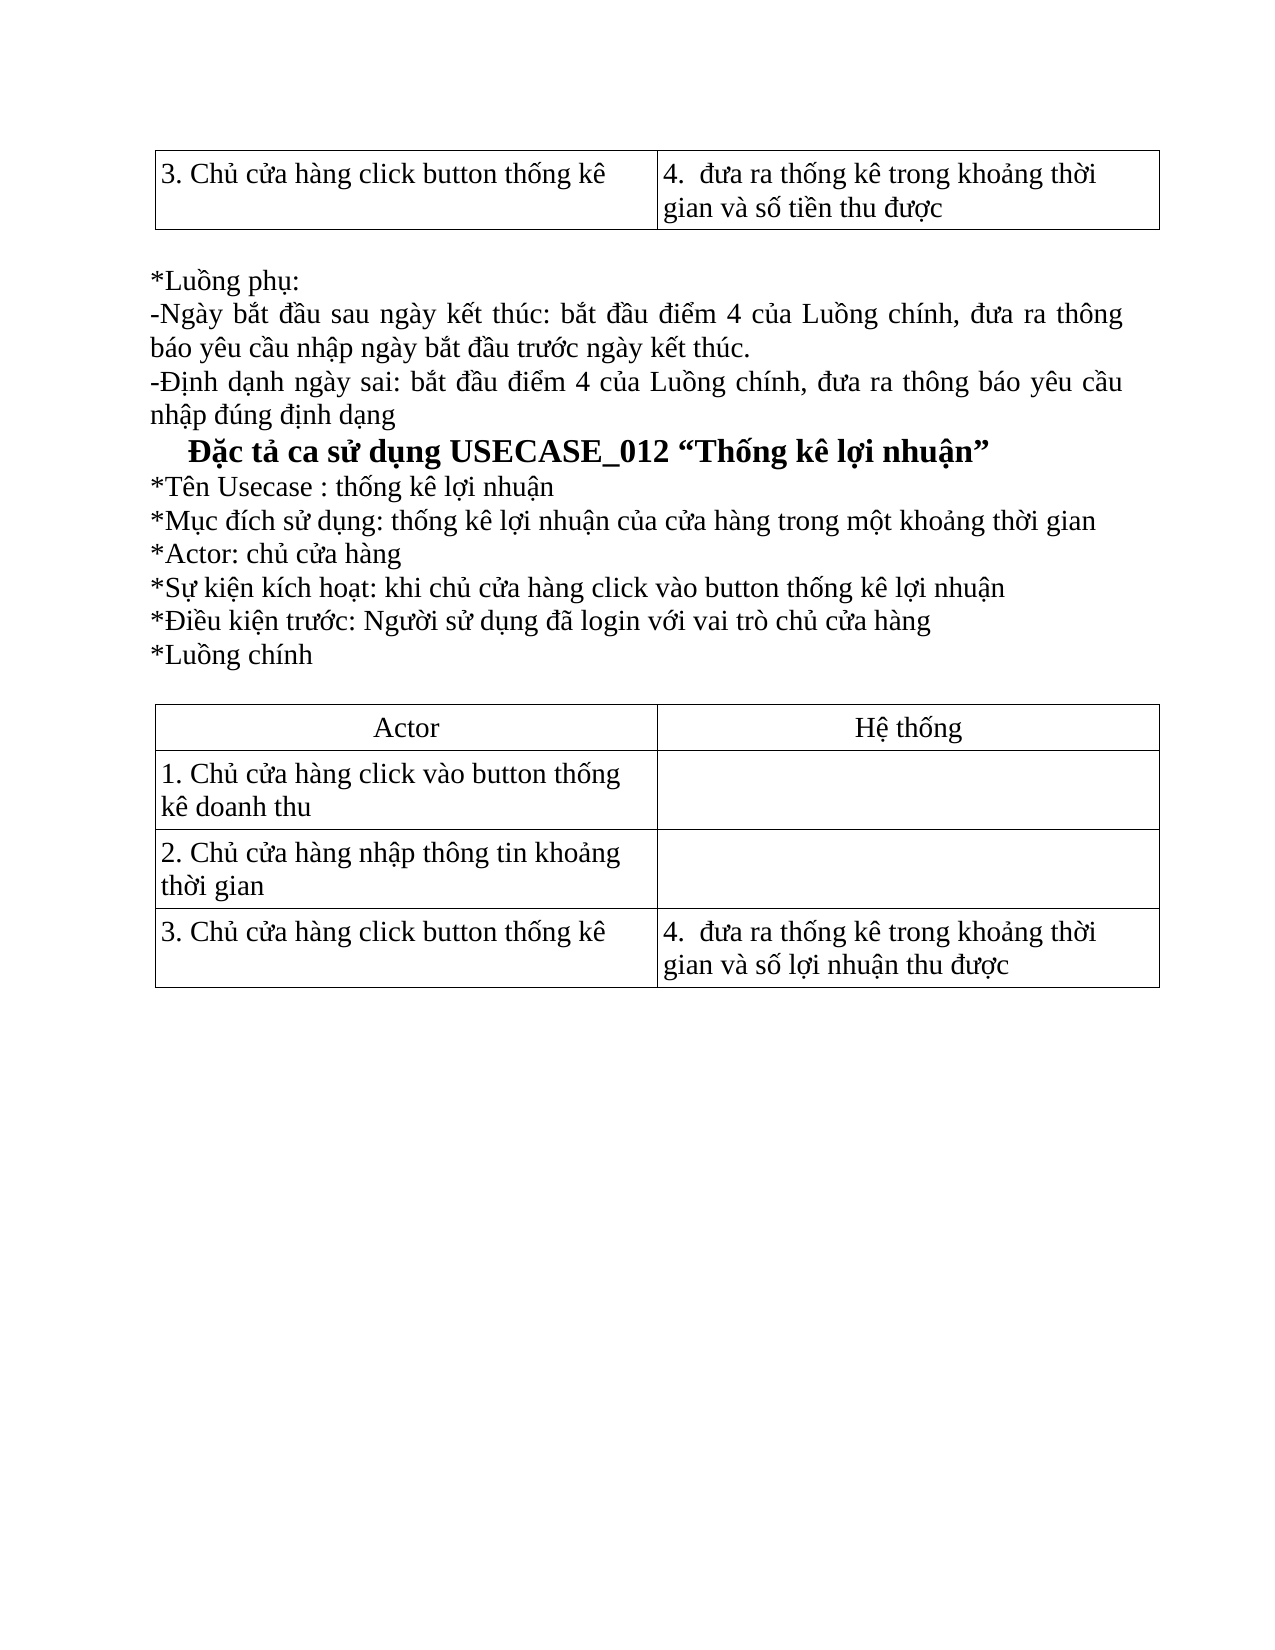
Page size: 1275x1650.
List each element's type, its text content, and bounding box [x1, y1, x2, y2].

table_cell 3. Chủ cửa hàng click button thống kê [156, 909, 657, 987]
text *Actor: chủ cửa hàng [150, 536, 1125, 570]
text *Luồng phụ: [150, 263, 1125, 297]
table_cell 4. đưa ra thống kê trong khoảng thời gian và số lợi nhuận thu được [658, 909, 1159, 987]
table_cell [658, 751, 1159, 828]
text *Điều kiện trước: Người sử dụng đã login với vai trò chủ cửa hàng [150, 603, 1125, 637]
table_header Hệ thống [658, 705, 1159, 749]
table_header Actor [156, 705, 657, 749]
table_cell 1. Chủ cửa hàng click vào button thống kê doanh thu [156, 751, 657, 828]
text -Định dạnh ngày sai: bắt đầu điểm 4 của Luồng chính, đưa ra thông báo yêu cầu nhập đúng định dạng [150, 364, 1125, 431]
text *Sự kiện kích hoạt: khi chủ cửa hàng click vào button thống kê lợi nhuận [150, 570, 1125, 603]
text *Luồng chính [150, 637, 1125, 670]
table_cell 3. Chủ cửa hàng click button thống kê [156, 151, 657, 229]
text *Tên Usecase : thống kê lợi nhuận [150, 469, 1125, 503]
table_cell 4. đưa ra thống kê trong khoảng thời gian và số tiền thu được [658, 151, 1159, 229]
table_cell [658, 830, 1159, 908]
text Đặc tả ca sử dụng USECASE_012 “Thống kê lợi nhuận” [187, 431, 1125, 469]
table_cell 2. Chủ cửa hàng nhập thông tin khoảng thời gian [156, 830, 657, 908]
text -Ngày bắt đầu sau ngày kết thúc: bắt đầu điểm 4 của Luồng chính, đưa ra thông báo yêu cầu nhập ngày bắt đầu trước ngày kết thúc. [150, 297, 1125, 364]
text *Mục đích sử dụng: thống kê lợi nhuận của cửa hàng trong một khoảng thời gian [150, 503, 1125, 536]
